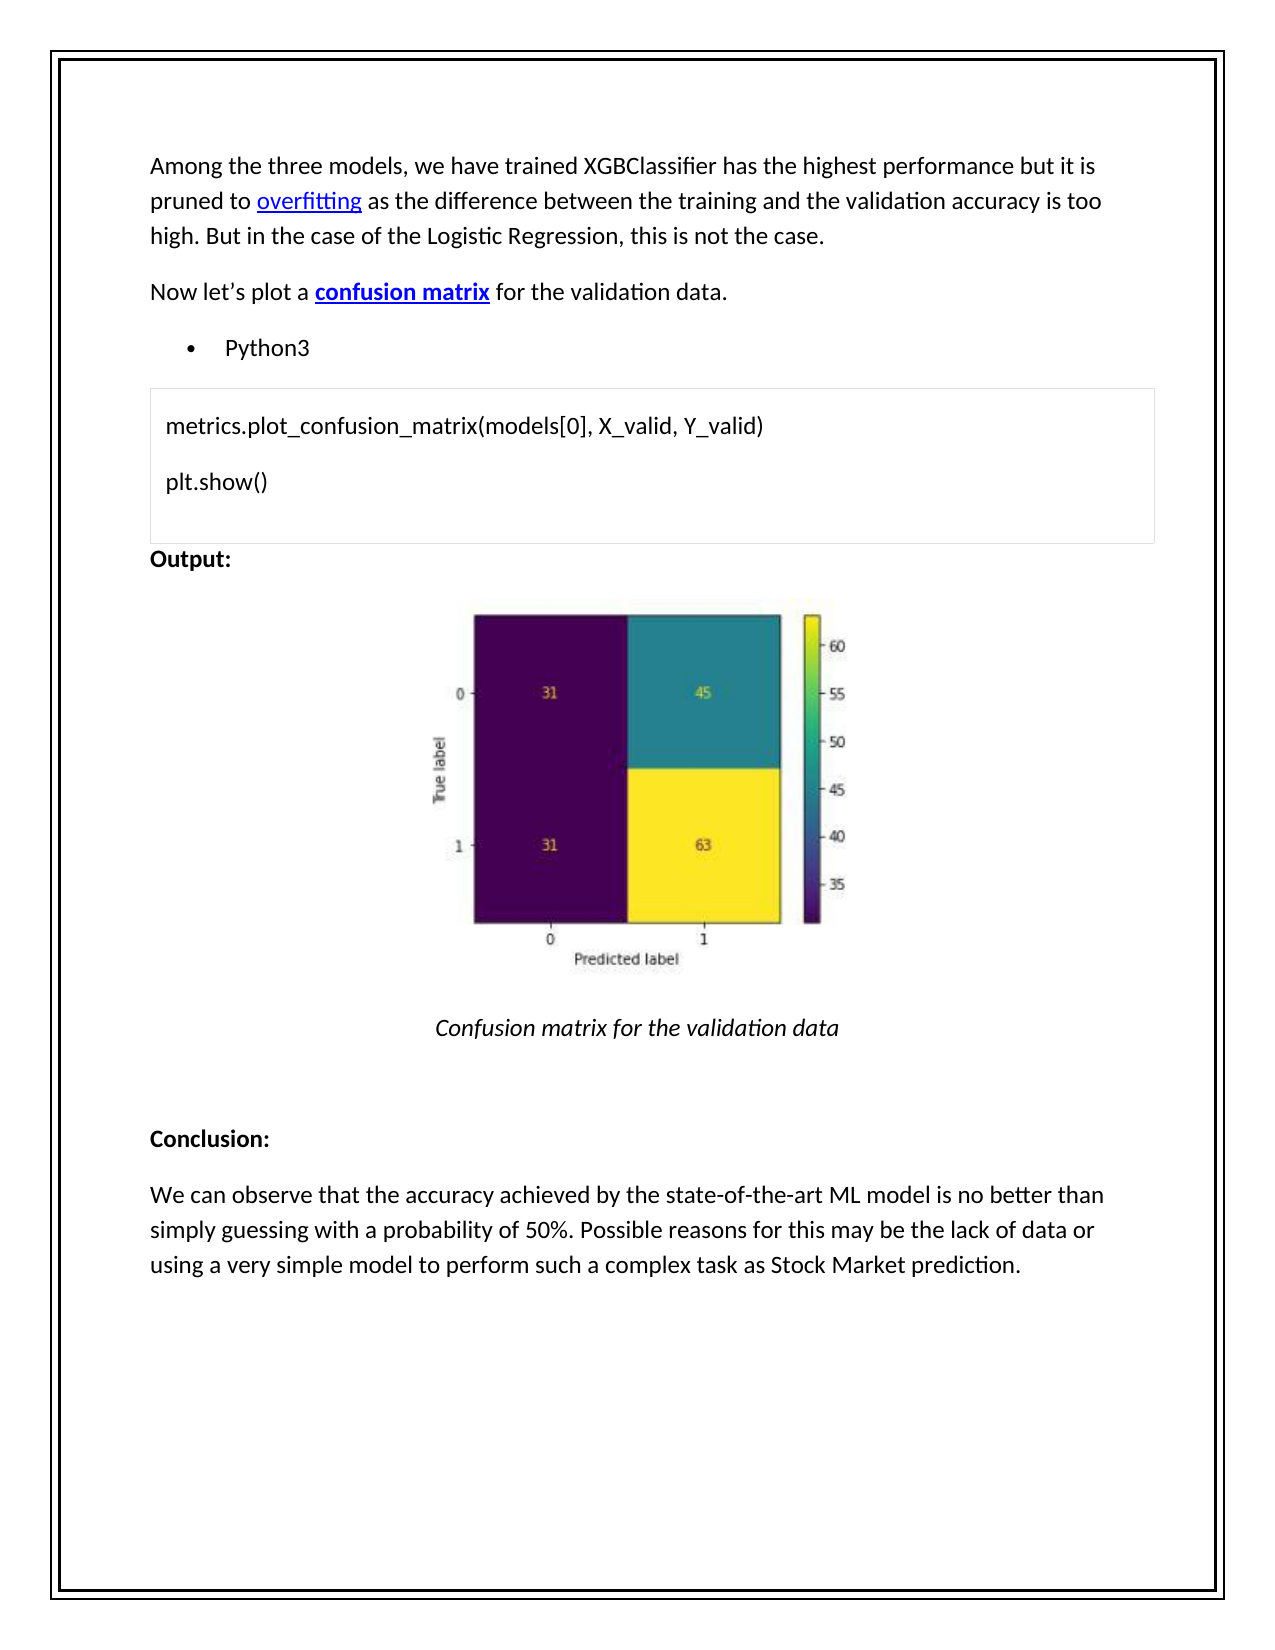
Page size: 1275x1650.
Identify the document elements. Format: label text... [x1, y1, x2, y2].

picture [408, 599, 867, 987]
text We can observe that the accuracy achieved by the state-of-the-art ML model is no better than simply guessing with a probability of 50%. Possible reasons for this may be the lack of data or using a very simple model to perform such a complex task as Stock Market prediction. [150, 1179, 1125, 1280]
text Conclusion: [150, 1123, 1125, 1154]
text Among the three models, we have trained XGBClassifier has the highest performance but it is pruned to overfitting as the difference between the training and the validation accuracy is too high. But in the case of the Logistic Regression, this is not the case. [150, 150, 1125, 251]
text Now let’s plot a confusion matrix for the validation data. [150, 276, 1125, 306]
list Python3 [187, 332, 1125, 362]
table_header metrics.plot_confusion_matrix(models[0], X_valid, Y_valid) plt.show() [151, 389, 1154, 543]
text Confusion matrix for the validation data [150, 1012, 1125, 1042]
text Output: [150, 544, 1125, 574]
